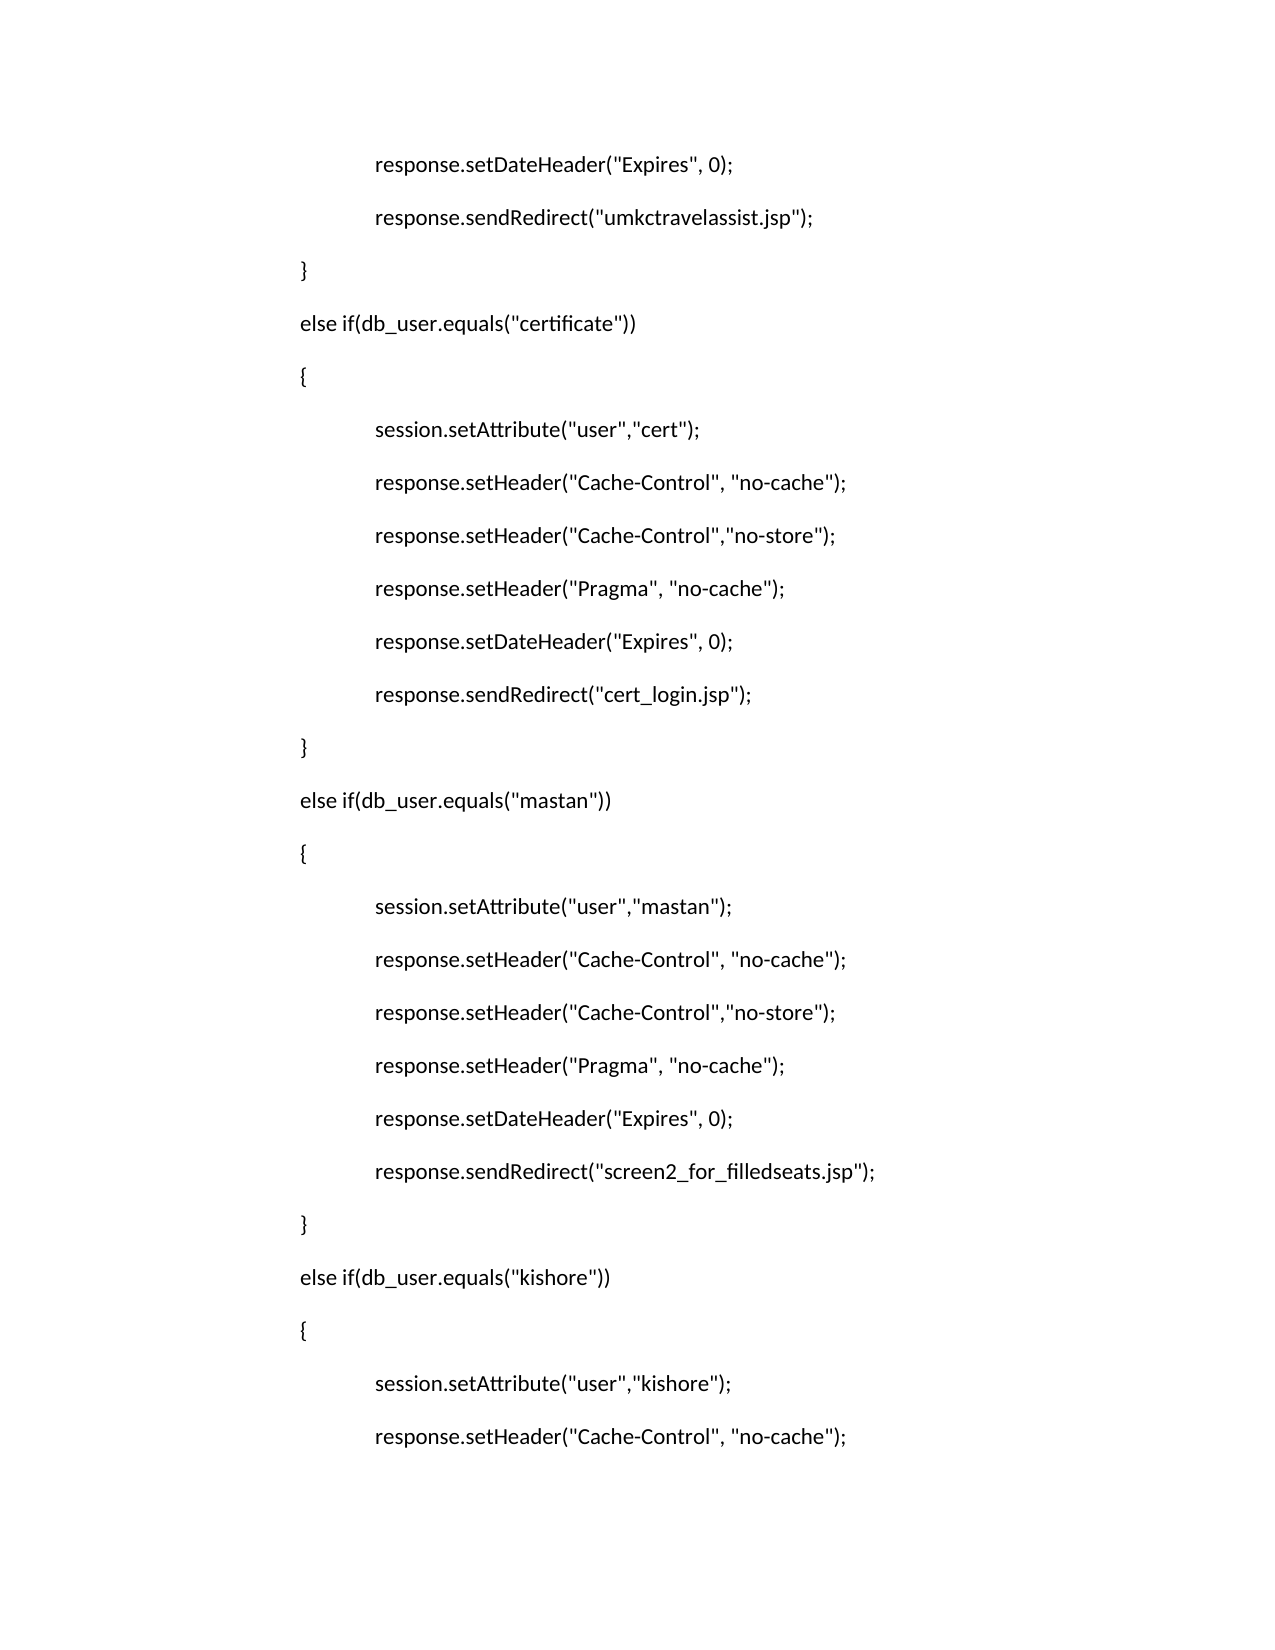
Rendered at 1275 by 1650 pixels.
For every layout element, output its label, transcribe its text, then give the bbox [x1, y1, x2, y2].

text response.setHeader("Cache-Control","no-store"); [150, 998, 1125, 1026]
text } [150, 256, 1125, 284]
text } [150, 1210, 1125, 1238]
text response.setDateHeader("Expires", 0); [150, 627, 1125, 655]
text response.setHeader("Cache-Control", "no-cache"); [150, 468, 1125, 496]
text response.setHeader("Pragma", "no-cache"); [150, 1051, 1125, 1079]
text { [150, 839, 1125, 867]
text response.setHeader("Cache-Control","no-store"); [150, 521, 1125, 549]
text session.setAttribute("user","cert"); [150, 415, 1125, 443]
text { [150, 362, 1125, 390]
text } [150, 733, 1125, 761]
text response.setDateHeader("Expires", 0); [150, 1104, 1125, 1132]
text response.sendRedirect("screen2_for_filledseats.jsp"); [150, 1157, 1125, 1185]
text else if(db_user.equals("mastan")) [150, 786, 1125, 814]
text response.setDateHeader("Expires", 0); [150, 150, 1125, 178]
text response.setHeader("Pragma", "no-cache"); [150, 574, 1125, 602]
text else if(db_user.equals("certificate")) [150, 309, 1125, 337]
text response.setHeader("Cache-Control", "no-cache"); [150, 945, 1125, 973]
text { [150, 1316, 1125, 1344]
text response.sendRedirect("cert_login.jsp"); [150, 680, 1125, 708]
text else if(db_user.equals("kishore")) [150, 1263, 1125, 1291]
text response.sendRedirect("umkctravelassist.jsp"); [150, 203, 1125, 231]
text session.setAttribute("user","kishore"); [150, 1369, 1125, 1397]
text response.setHeader("Cache-Control", "no-cache"); [150, 1422, 1125, 1451]
text session.setAttribute("user","mastan"); [150, 892, 1125, 920]
